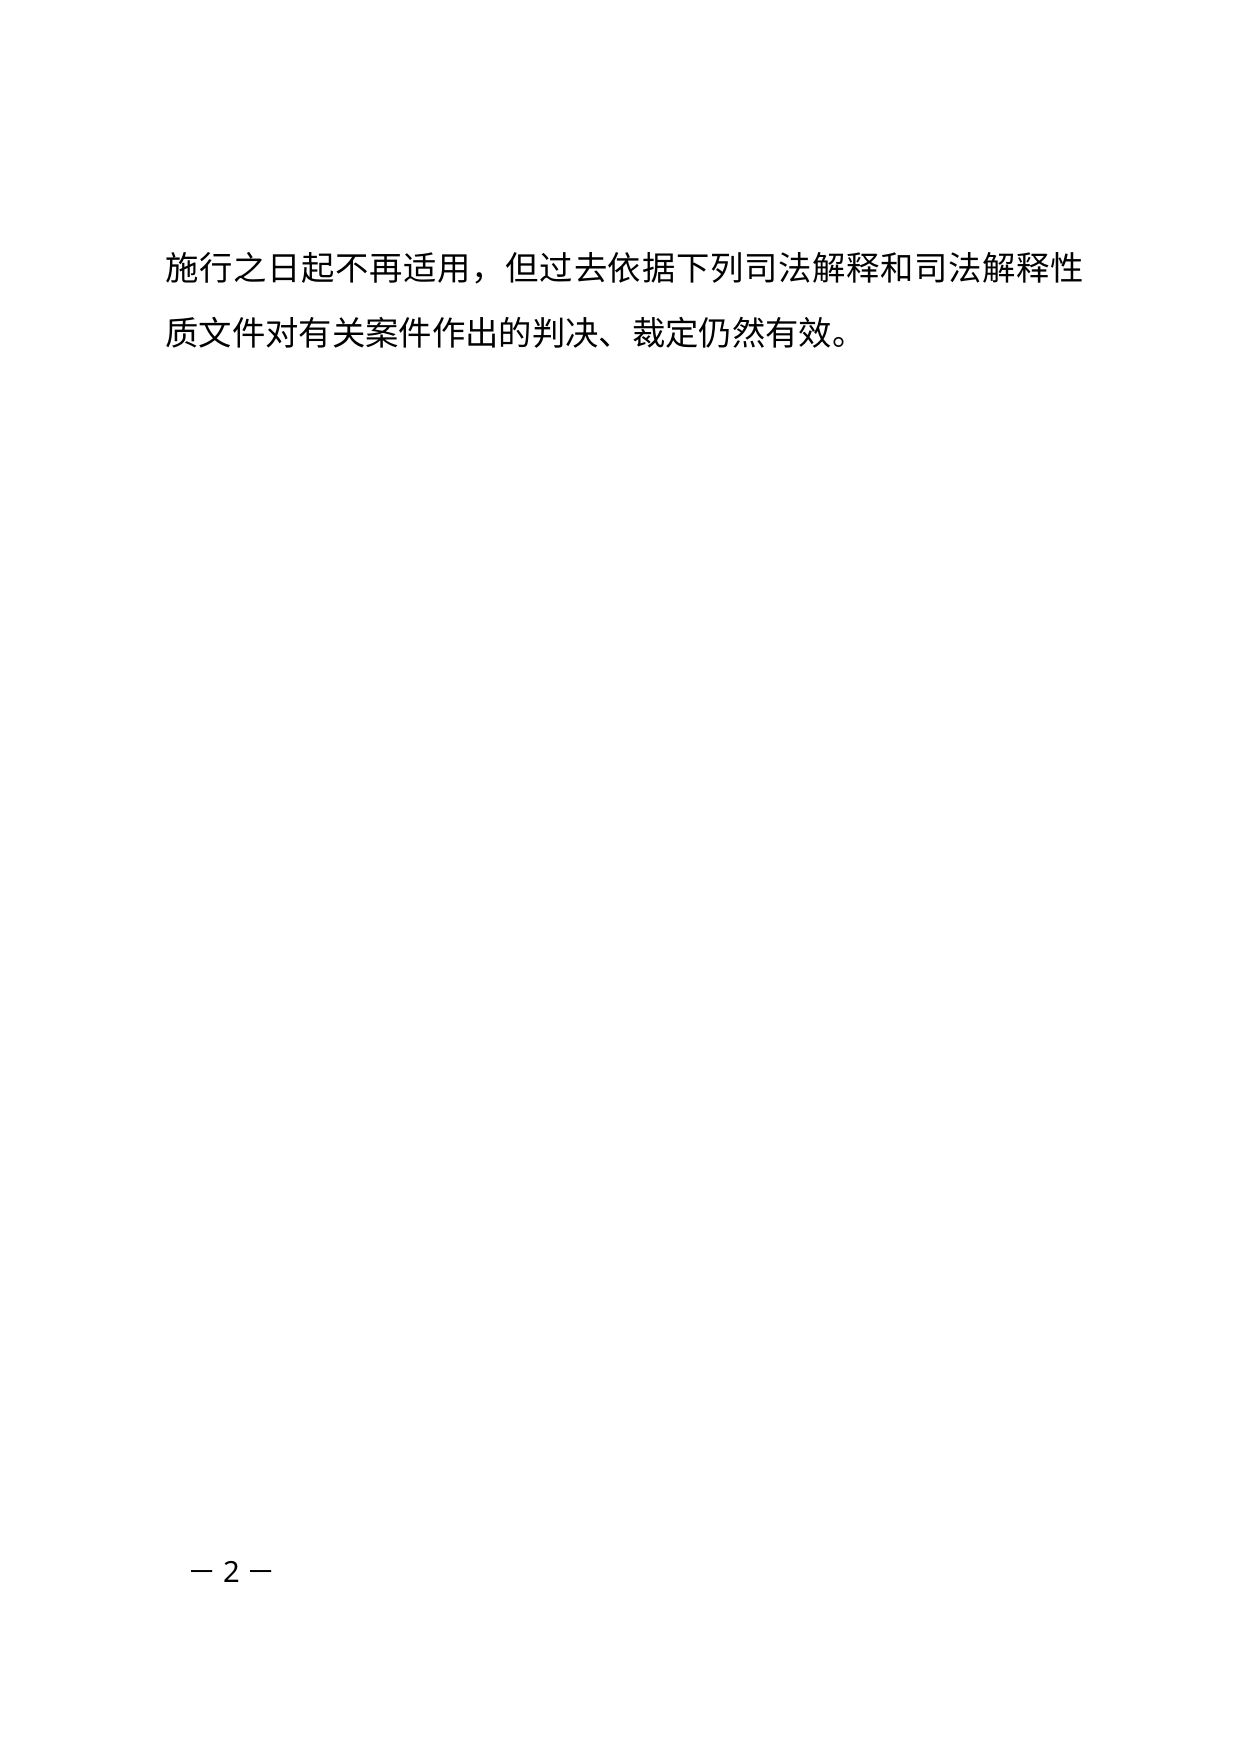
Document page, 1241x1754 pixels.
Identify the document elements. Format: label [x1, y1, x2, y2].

text [165, 233, 1087, 363]
